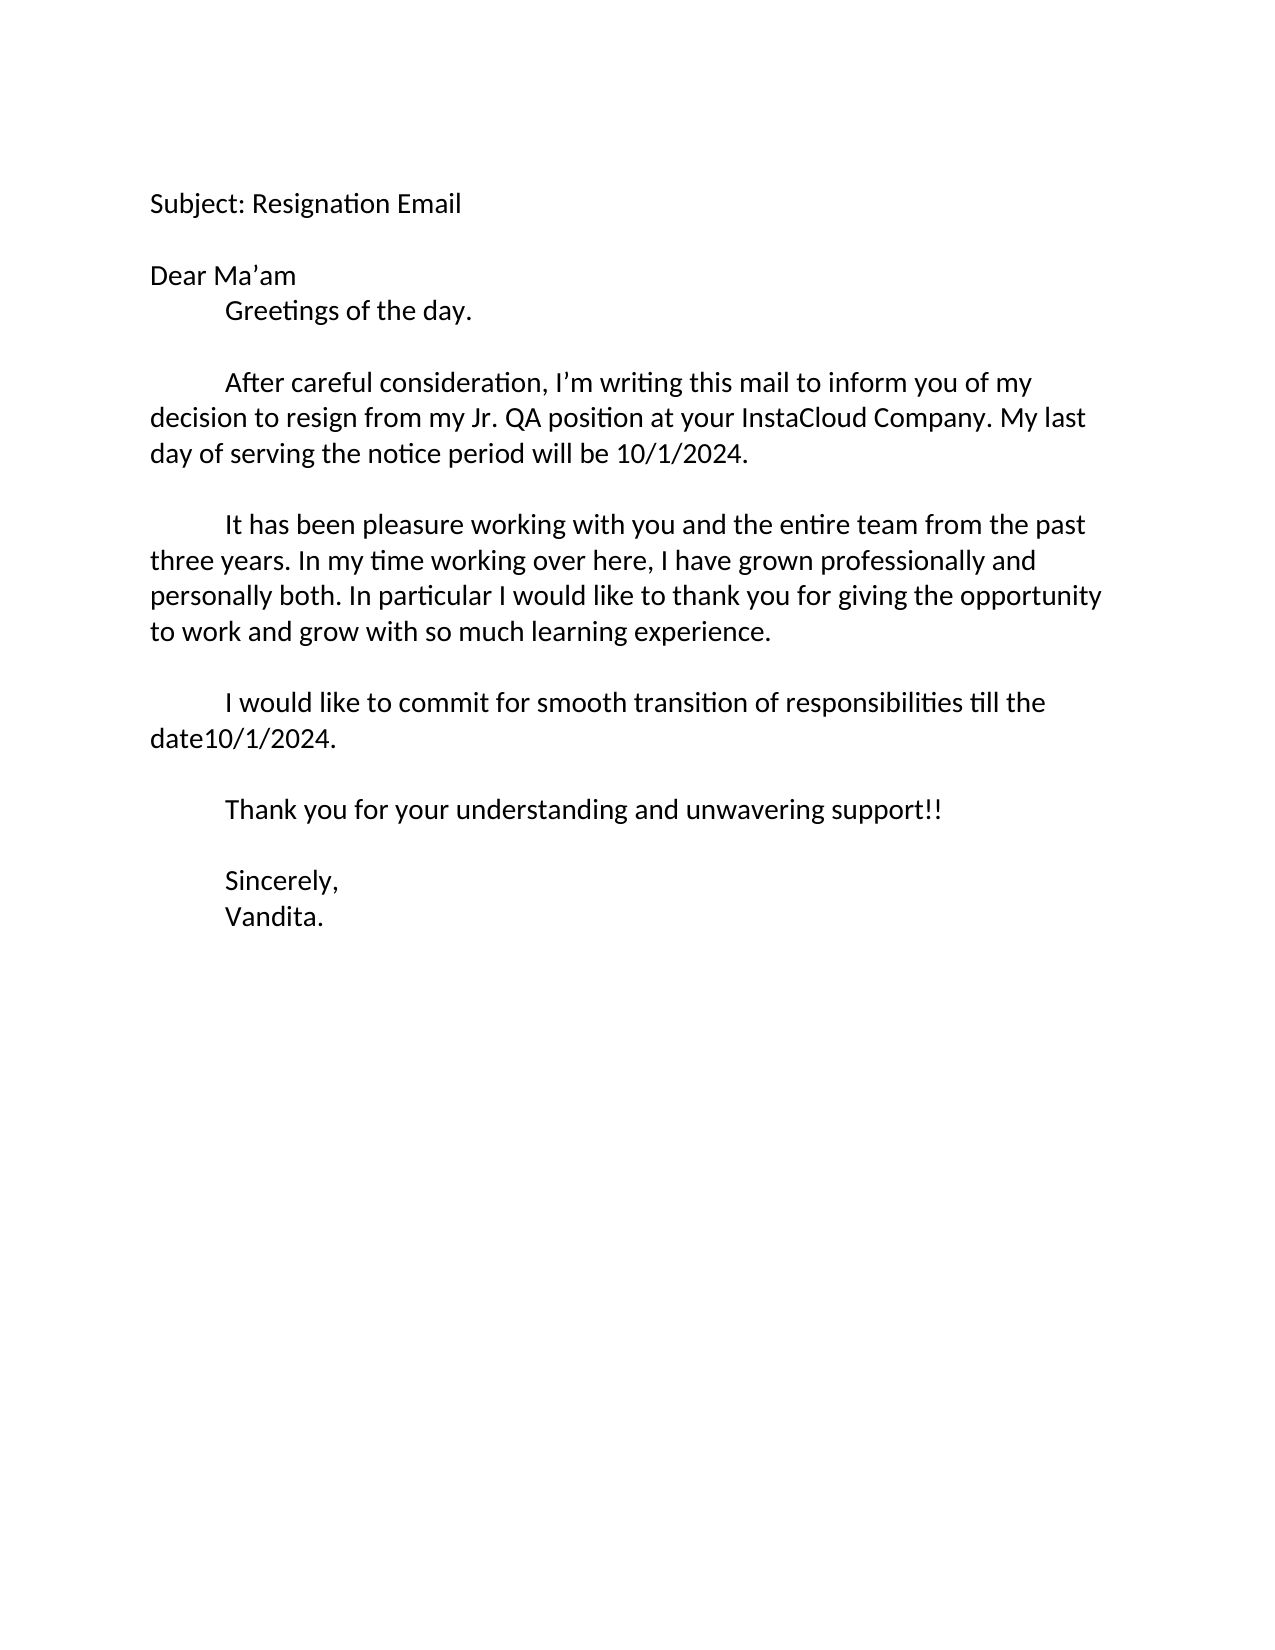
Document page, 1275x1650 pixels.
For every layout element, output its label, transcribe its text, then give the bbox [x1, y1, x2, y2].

text Dear Ma’am [150, 257, 1125, 292]
text Sincerely, [150, 862, 1125, 898]
text It has been pleasure working with you and the entire team from the past three years. In my time working over here, I have grown professionally and personally both. In particular I would like to thank you for giving the opportunity to work and grow with so much learning experience. [150, 506, 1125, 649]
text After careful consideration, I’m writing this mail to inform you of my decision to resign from my Jr. QA position at your InstaCloud Company. My last day of serving the notice period will be 10/1/2024. [150, 364, 1125, 471]
text Greetings of the day. [150, 292, 1125, 328]
text Thank you for your understanding and unwavering support!! [150, 791, 1125, 827]
text I would like to commit for smooth transition of responsibilities till the date10/1/2024. [150, 684, 1125, 756]
text Vandita. [150, 898, 1125, 934]
text Subject: Resignation Email [150, 186, 1125, 221]
